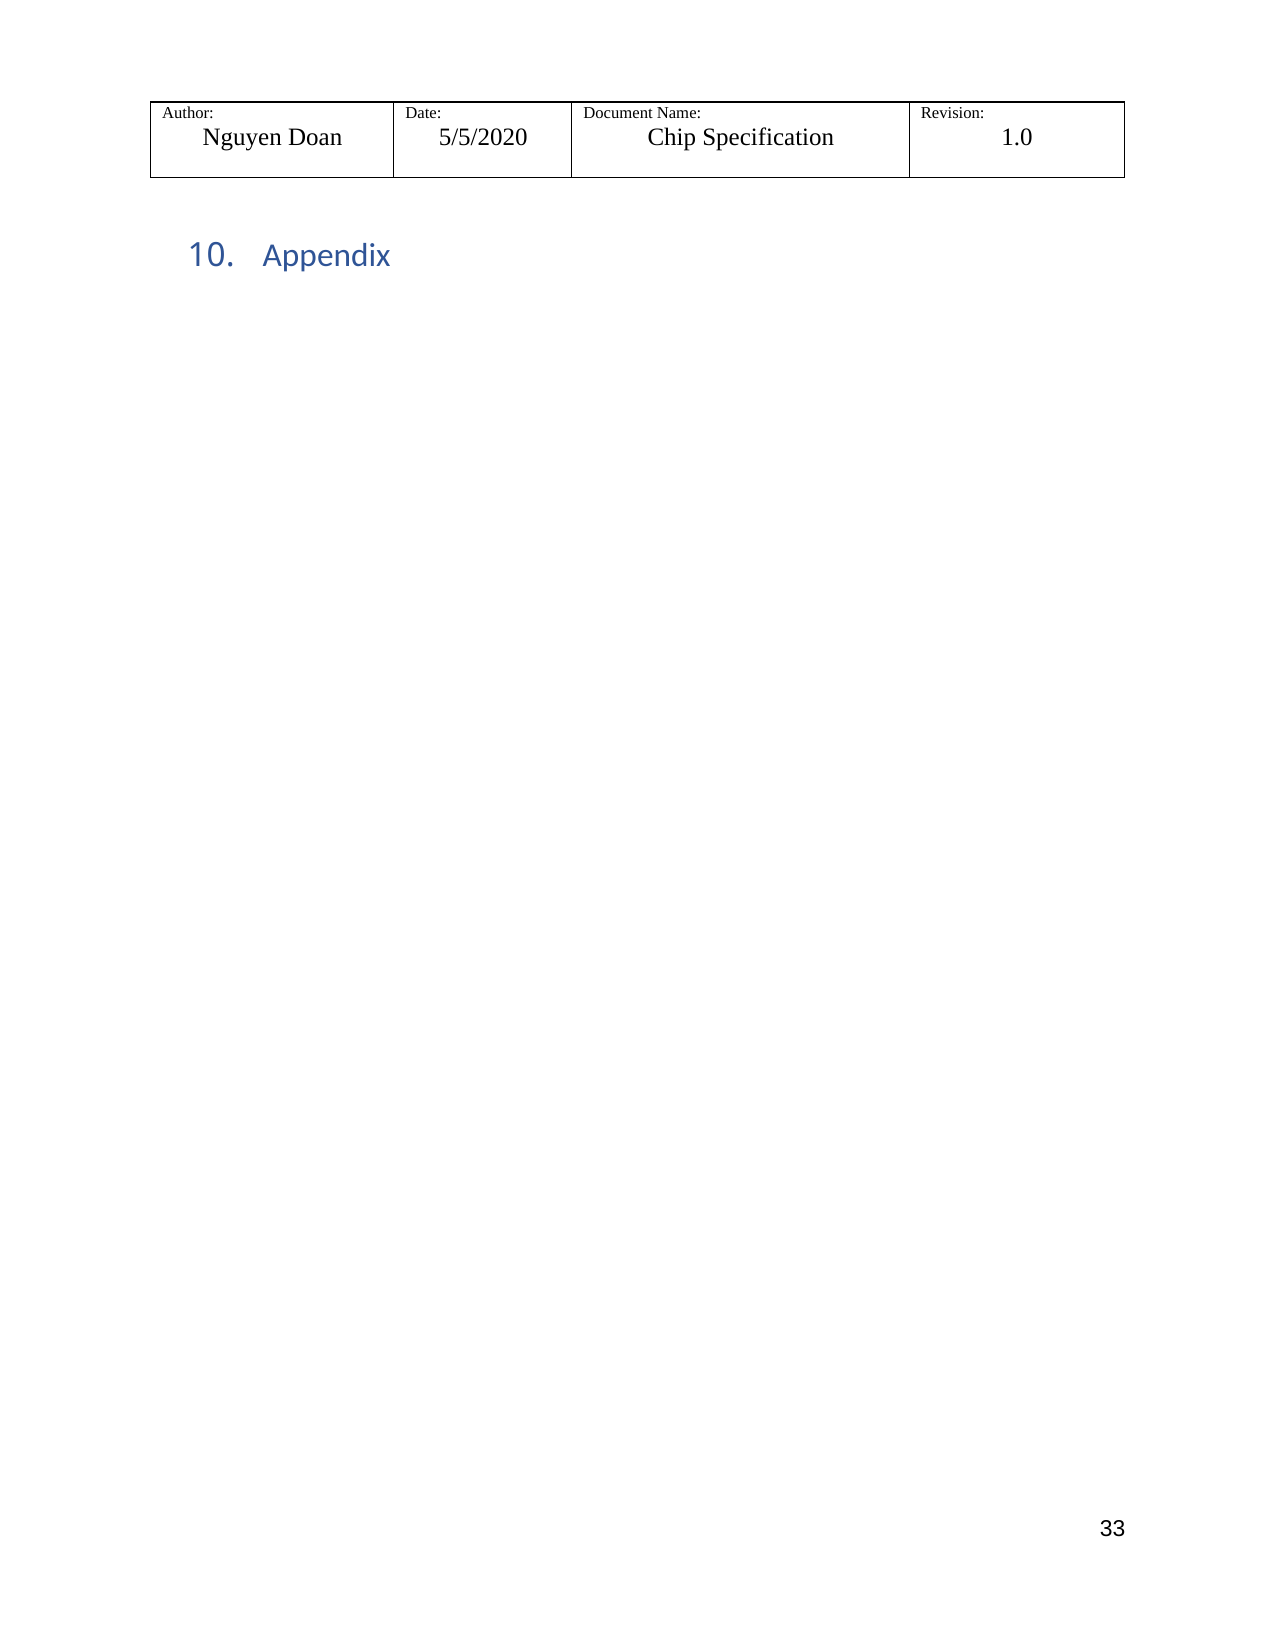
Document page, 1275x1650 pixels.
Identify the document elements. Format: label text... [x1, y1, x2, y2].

subtitle Appendix [187, 230, 1125, 276]
